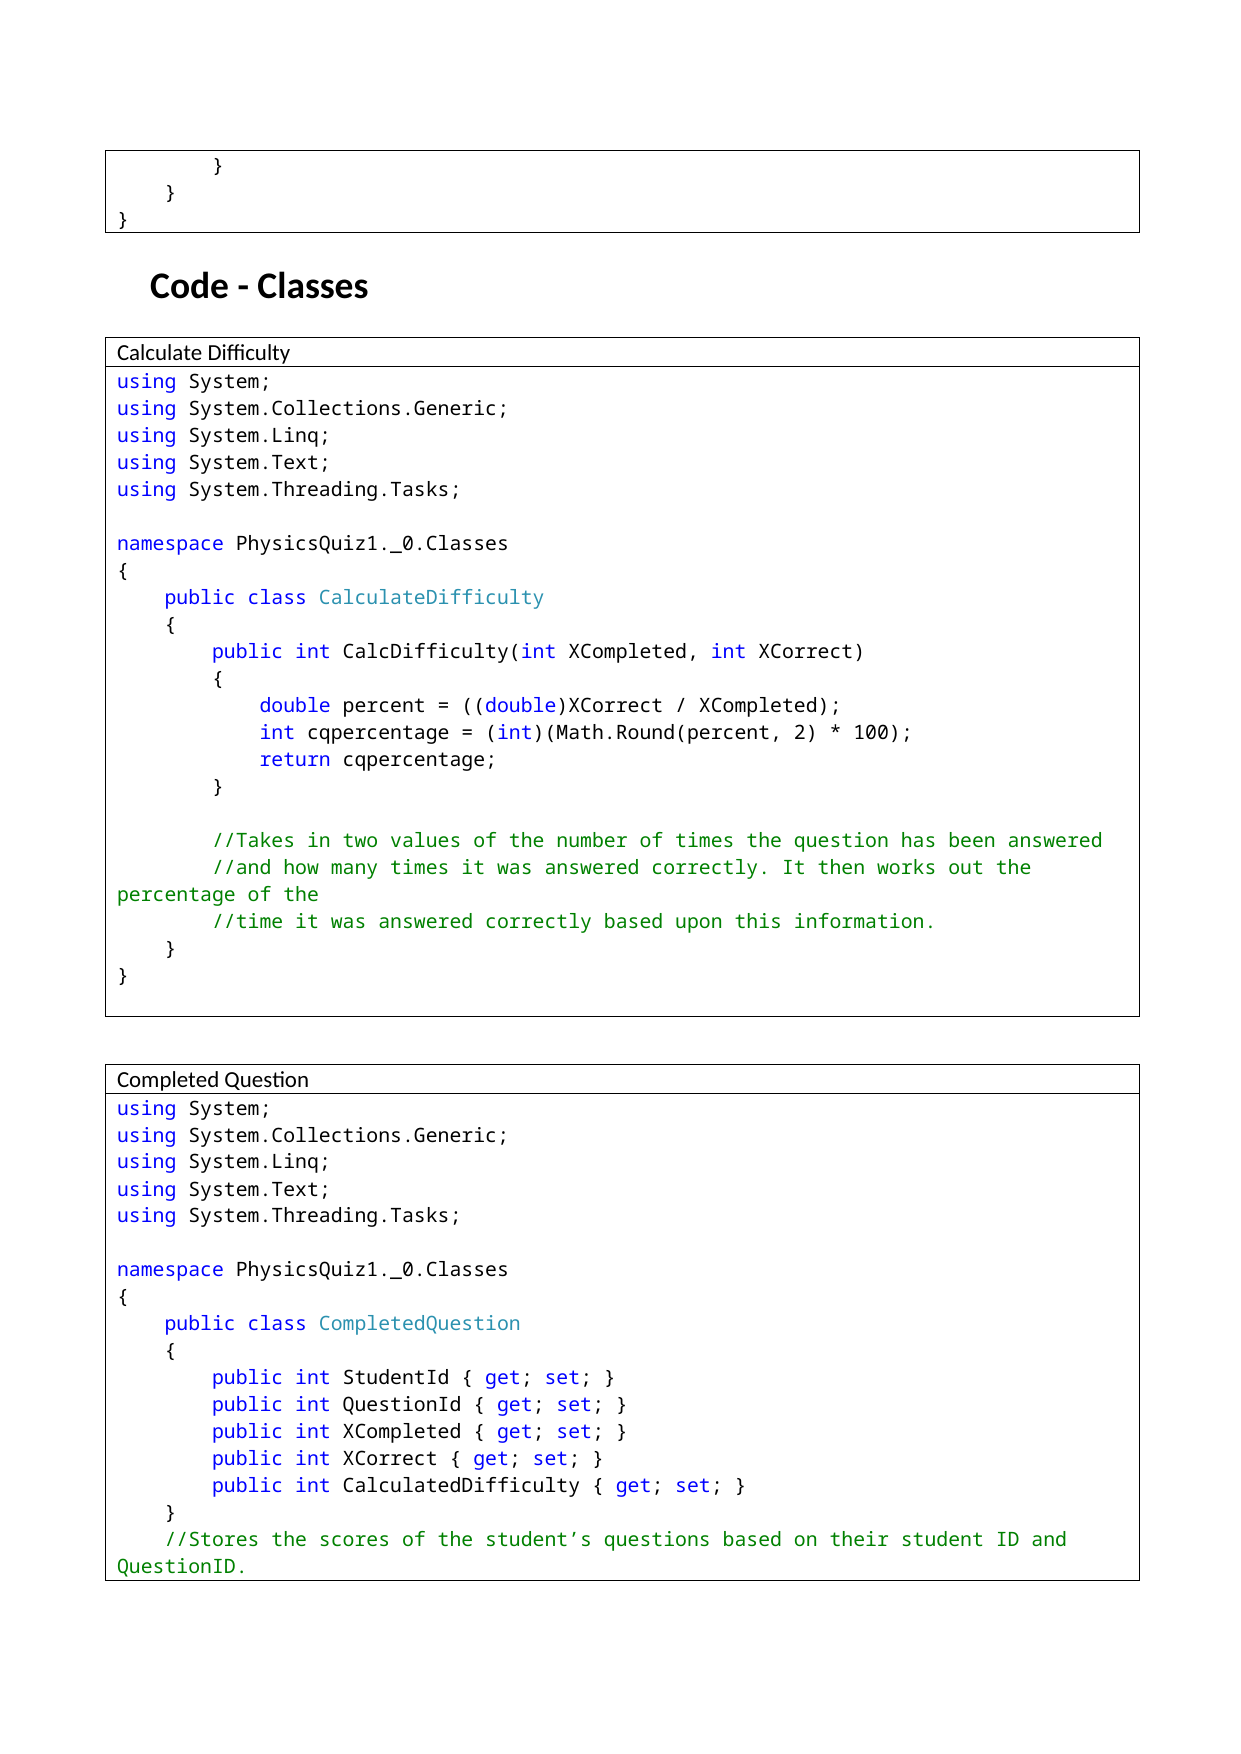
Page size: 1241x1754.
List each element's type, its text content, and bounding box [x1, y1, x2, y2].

table_cell using System; using System.Collections.Generic; using System.Linq; using System.Text; using System.Threading.Tasks; namespace PhysicsQuiz1._0.Classes { public class CalculateDifficulty { public int CalcDifficulty(int XCompleted, int XCorrect) { double percent = ((double)XCorrect / XCompleted); int cqpercentage = (int)(Math.Round(percent, 2) * 100); return cqpercentage; } //Takes in two values of the number of times the question has been answered //and how many times it was answered correctly. It then works out the percentage of the //time it was answered correctly based upon this information. } } [106, 367, 1139, 1016]
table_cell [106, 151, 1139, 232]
table_header Completed Question [106, 1065, 1139, 1093]
subtitle Code - Classes [150, 262, 1090, 308]
table_header Calculate Difficulty [106, 338, 1139, 366]
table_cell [106, 1094, 1139, 1579]
